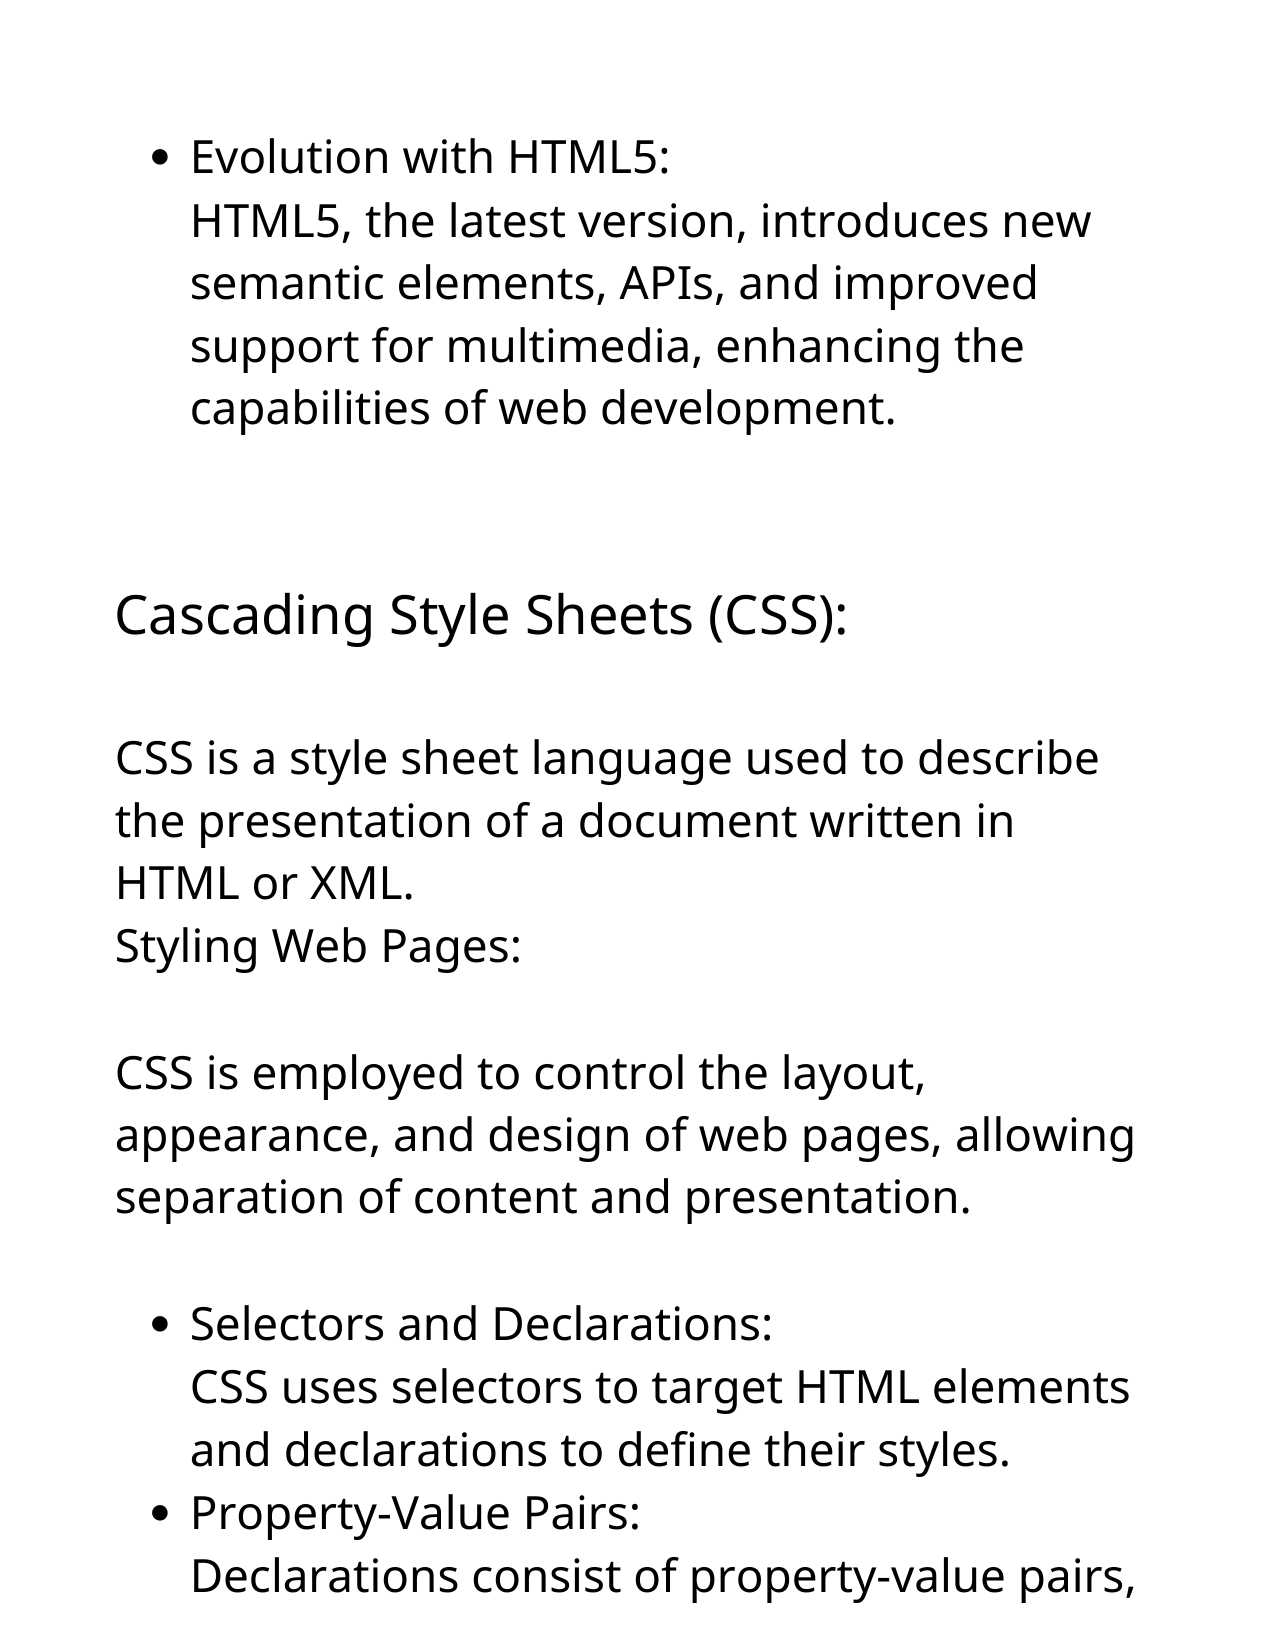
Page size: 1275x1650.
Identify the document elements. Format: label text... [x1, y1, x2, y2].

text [189, 1543, 1150, 1606]
list Evolution with HTML5: [152, 125, 1150, 187]
list Property-Value Pairs: [152, 1480, 1150, 1543]
text HTML5, the latest version, introduces new semantic elements, APIs, and improved support for multimedia, enhancing the capabilities of web development. [189, 188, 1150, 438]
text CSS uses selectors to target HTML elements and declarations to define their styles. [189, 1354, 1150, 1479]
text CSS is a style sheet language used to describe the presentation of a document written in HTML or XML. [114, 726, 1150, 913]
text CSS is employed to control the layout, appearance, and design of web pages, allowing separation of content and presentation. [114, 1040, 1150, 1227]
list Selectors and Declarations: [152, 1291, 1150, 1354]
text Cascading Style Sheets (CSS): [114, 576, 1150, 650]
text Styling Web Pages: [114, 914, 1150, 976]
